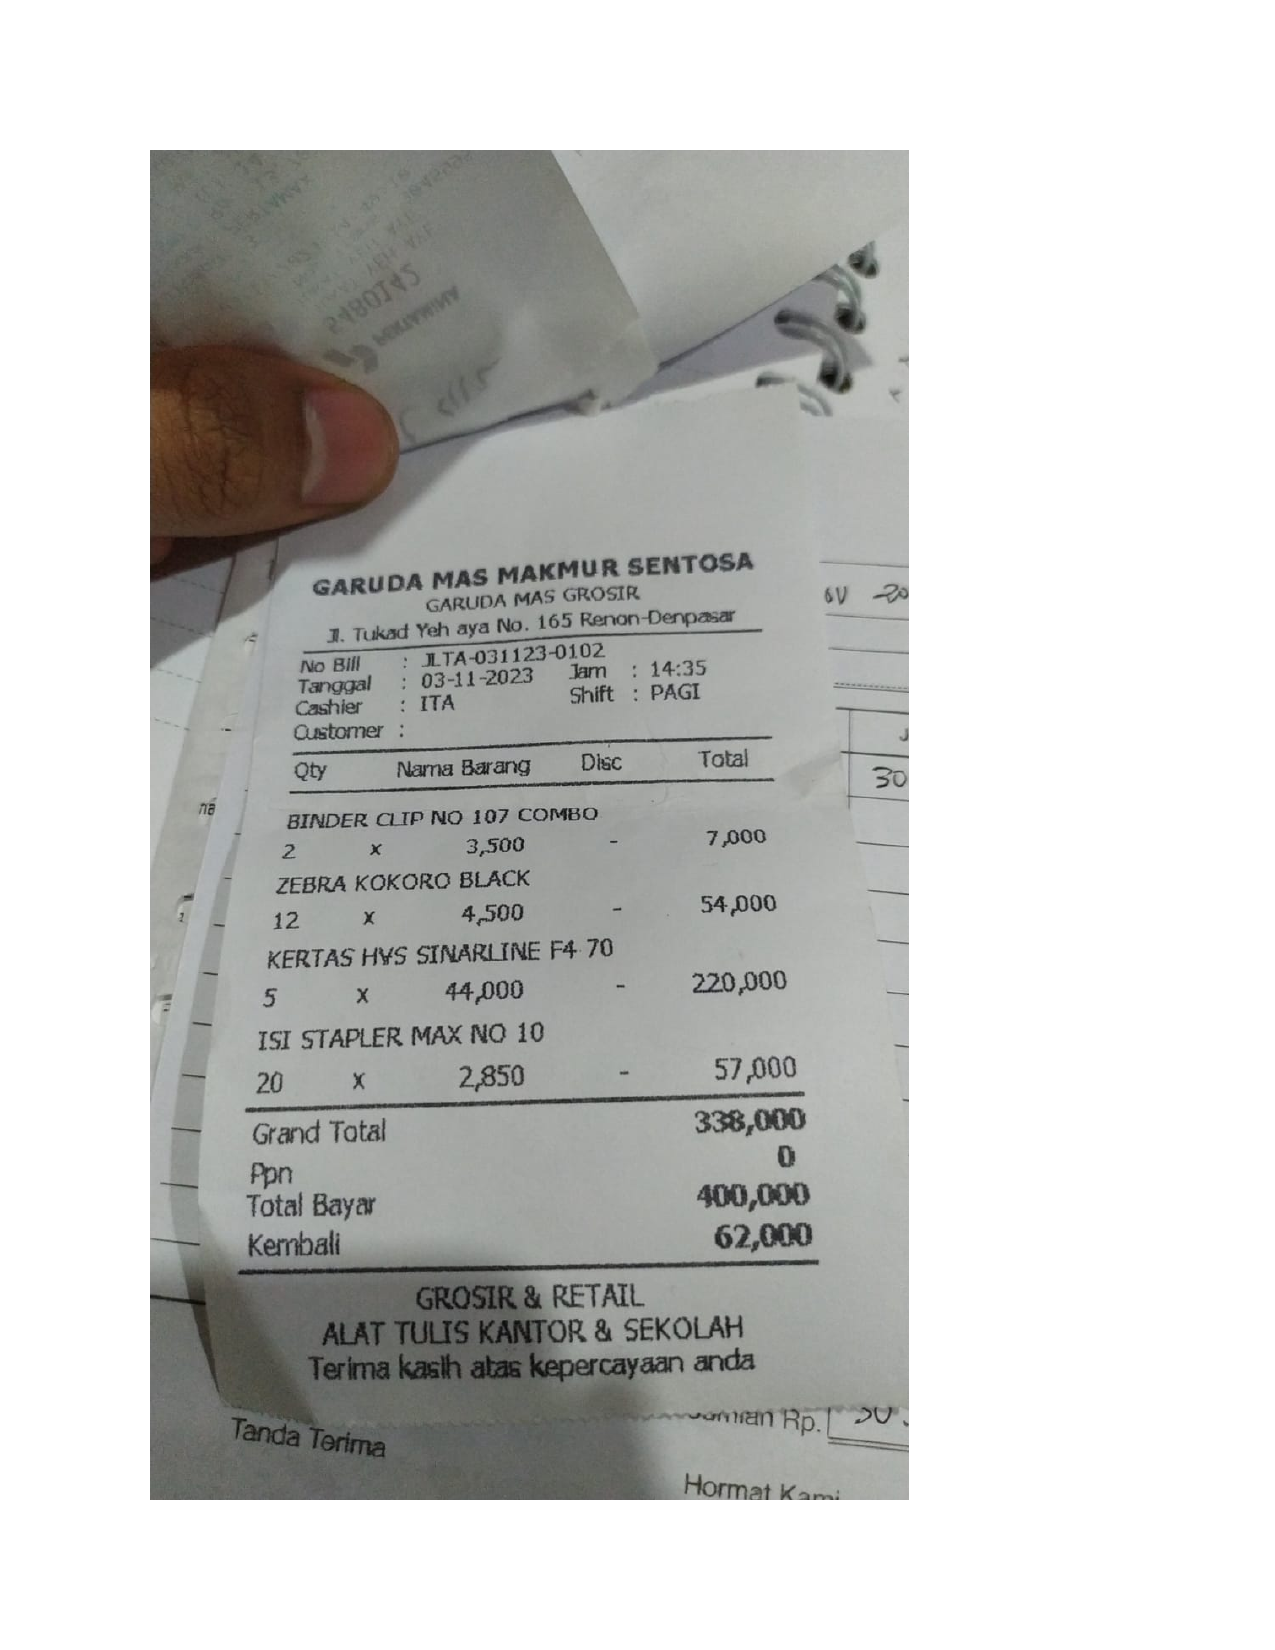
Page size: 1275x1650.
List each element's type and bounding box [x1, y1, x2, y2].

picture [150, 150, 909, 1500]
